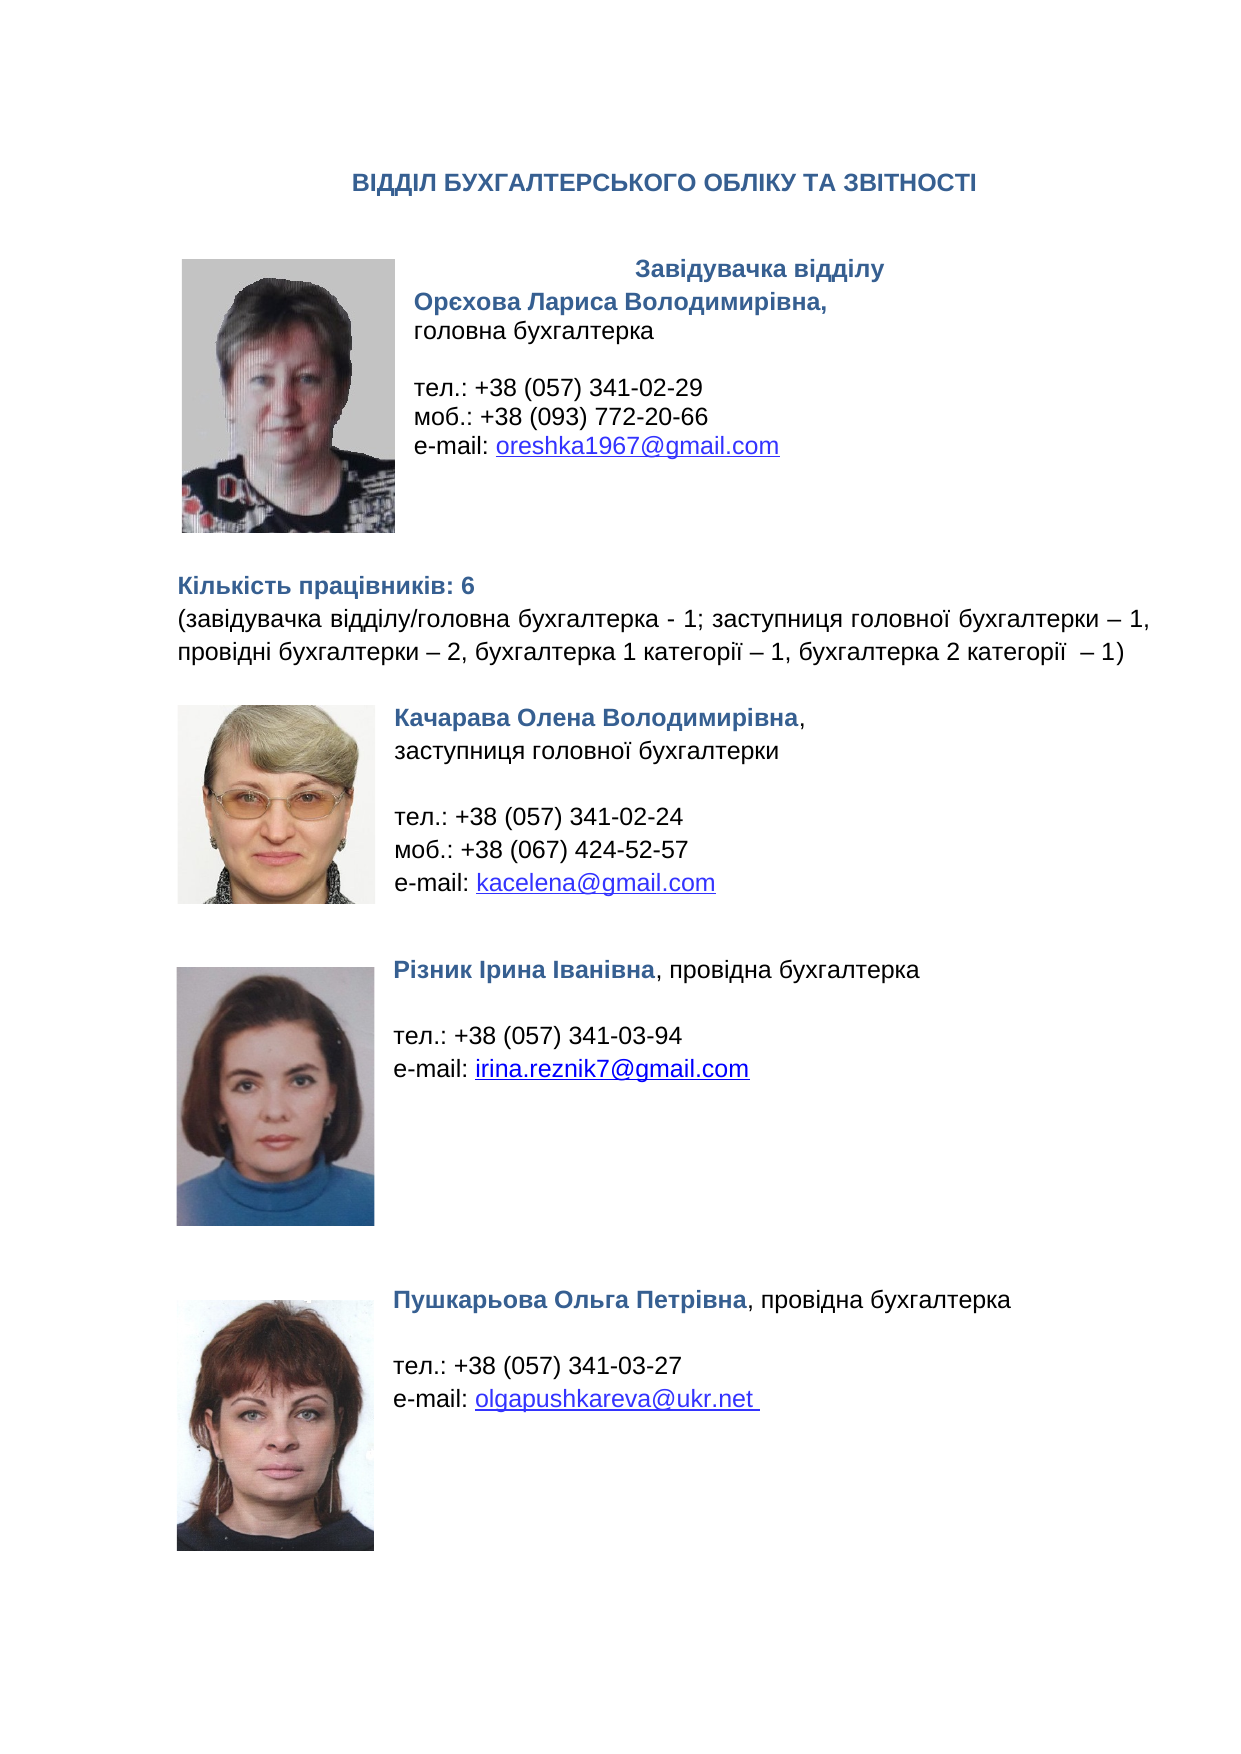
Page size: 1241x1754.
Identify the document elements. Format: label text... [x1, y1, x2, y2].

text моб.: +38 (067) 424-52-57 [376, 835, 1152, 864]
text тел.: +38 (057) 341-03-27 [374, 1351, 1152, 1380]
text тел.: +38 (057) 341-02-29 [395, 373, 1152, 402]
text e-mail: olgapushkareva@ukr.net [374, 1384, 1152, 1413]
text e-mail: oreshka1967@gmail.com [395, 431, 1152, 460]
text Орєхова Лариса Володимирівна, [395, 287, 1152, 316]
text головна бухгалтерка [395, 316, 1152, 345]
text e-mail: kacelena@gmail.com [376, 868, 1152, 897]
text Кількість працівників: 6 [177, 571, 1152, 600]
picture [181, 259, 395, 533]
picture [176, 1300, 374, 1551]
text (завідувачка відділу/головна бухгалтерка - 1; заступниця головної бухгалтерки – 1, провідні бухгалтерки – 2, бухгалтерка 1 категорії – 1, бухгалтерка 2 категорії – 1) [177, 604, 1152, 666]
text Завідувачка відділу [398, 254, 1152, 283]
text тел.: +38 (057) 341-03-94 [375, 1021, 1152, 1050]
text тел.: +38 (057) 341-02-24 [376, 802, 1152, 831]
text Різник Ірина Іванівна, провідна бухгалтерка [177, 955, 1152, 984]
text моб.: +38 (093) 772-20-66 [395, 402, 1152, 431]
text Качарава Олена Володимирівна, [177, 703, 1152, 732]
picture [177, 705, 376, 904]
picture [176, 967, 375, 1226]
text заступниця головної бухгалтерки [376, 736, 1152, 765]
text Пушкарьова Ольга Петрівна, провідна бухгалтерка [177, 1285, 1152, 1314]
subtitle ВІДДІЛ БУХГАЛТЕРСЬКОГО ОБЛІКУ ТА ЗВІТНОСТІ [177, 168, 1152, 197]
text e-mail: irina.reznik7@gmail.com [375, 1054, 1152, 1083]
